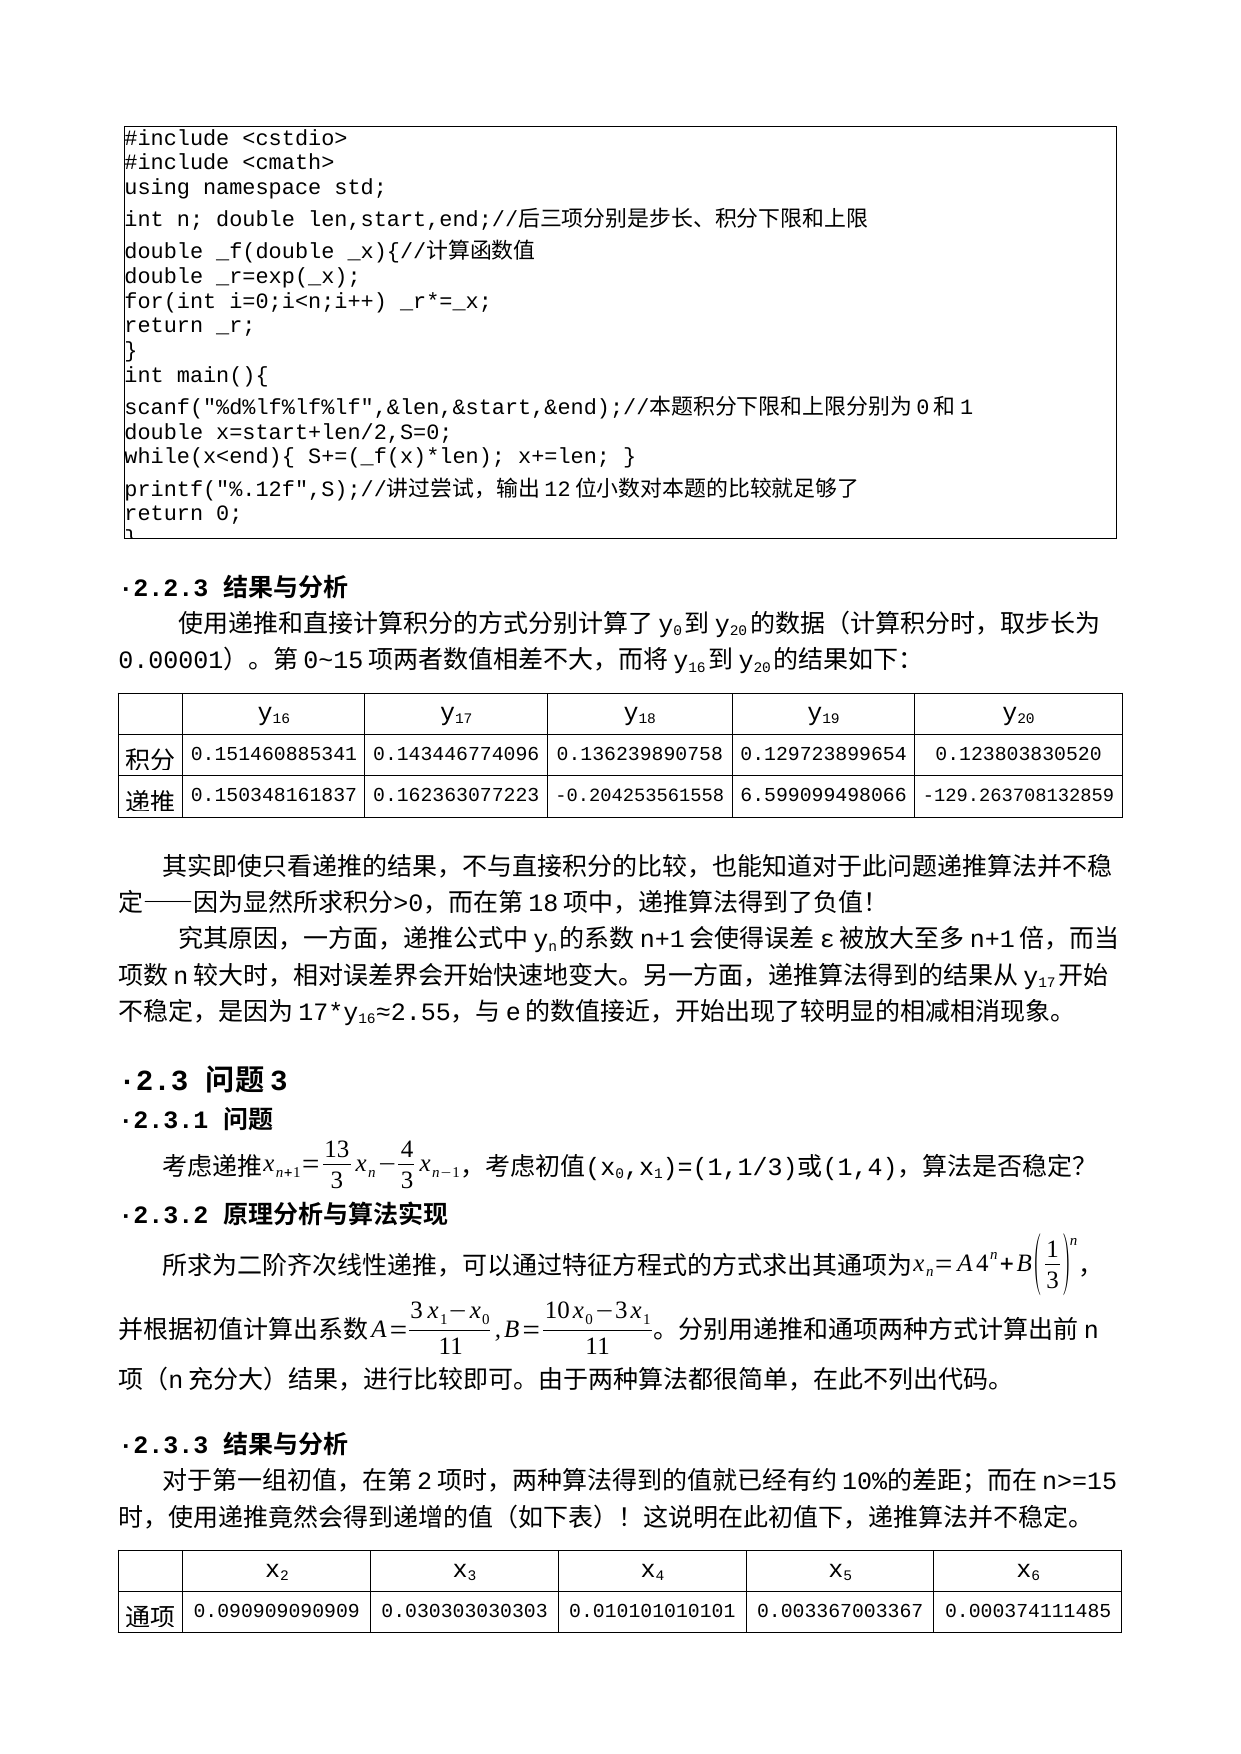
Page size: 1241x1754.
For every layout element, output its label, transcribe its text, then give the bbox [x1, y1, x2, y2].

text 究其原因，一方面，递推公式中yn的系数n+1会使得误差ε被放大至多n+1倍，而当项数n较大时，相对误差界会开始快速地变大。另一方面，递推算法得到的结果从y17开始不稳定，是因为17*y16≈2.55，与e的数值接近，开始出现了较明显的相减相消现象。 [118, 919, 1122, 1028]
table_header y20 [915, 694, 1122, 734]
text ·2.3.2 原理分析与算法实现 [118, 1194, 1122, 1231]
text 其实即使只看递推的结果，不与直接积分的比较，也能知道对于此问题递推算法并不稳定——因为显然所求积分>0，而在第18项中，递推算法得到了负值！ [118, 846, 1122, 919]
table_header y19 [733, 694, 914, 734]
table_cell 0.151460885341 [183, 735, 364, 775]
table_cell 6.599099498066 [733, 776, 914, 817]
table_header x5 [747, 1551, 933, 1591]
table_cell 递推 [119, 776, 182, 817]
text ·2.3.3 结果与分析 [118, 1424, 1122, 1461]
table_cell 0.129723899654 [733, 735, 914, 775]
table_cell 0.143446774096 [365, 735, 547, 775]
table_cell 0.090909090909 [183, 1592, 370, 1632]
table_cell 0.123803830520 [915, 735, 1122, 775]
table_cell 0.162363077223 [365, 776, 547, 817]
table_header [119, 1551, 182, 1591]
table_header x2 [183, 1551, 370, 1591]
table_cell -0.204253561558 [548, 776, 732, 817]
text ·2.3 问题3 [118, 1057, 1122, 1099]
table_cell 0.150348161837 [183, 776, 364, 817]
text ·2.2.3 结果与分析 [118, 567, 1122, 603]
table_header x4 [559, 1551, 746, 1591]
table_cell 0.030303030303 [371, 1592, 558, 1632]
text 考虑递推，考虑初值(x0,x1)=(1,1/3)或(1,4)，算法是否稳定？ [118, 1136, 1122, 1194]
table_cell -129.263708132859 [915, 776, 1122, 817]
table_header x6 [934, 1551, 1121, 1591]
table_header y16 [183, 694, 364, 734]
table_cell 0.003367003367 [747, 1592, 933, 1632]
table_cell 通项 [119, 1592, 182, 1632]
table_header y18 [548, 694, 732, 734]
table_cell 0.000374111485 [934, 1592, 1121, 1632]
text ·2.3.1 问题 [118, 1099, 1122, 1136]
text 对于第一组初值，在第2项时，两种算法得到的值就已经有约10%的差距；而在n>=15时，使用递推竟然会得到递增的值（如下表）！这说明在此初值下，递推算法并不稳定。 [118, 1461, 1122, 1533]
table_cell 0.136239890758 [548, 735, 732, 775]
table_header y17 [365, 694, 547, 734]
table_cell 积分 [119, 735, 182, 775]
text 使用递推和直接计算积分的方式分别计算了y0到y20的数据（计算积分时，取步长为0.00001）。第0~15项两者数值相差不大，而将y16到y20的结果如下： [118, 603, 1122, 676]
text 所求为二阶齐次线性递推，可以通过特征方程式的方式求出其通项为，并根据初值计算出系数。分别用递推和通项两种方式计算出前n项（n充分大）结果，进行比较即可。由于两种算法都很简单，在此不列出代码。 [118, 1231, 1122, 1396]
table_header x3 [371, 1551, 558, 1591]
table_cell 0.010101010101 [559, 1592, 746, 1632]
table_header [119, 694, 182, 734]
